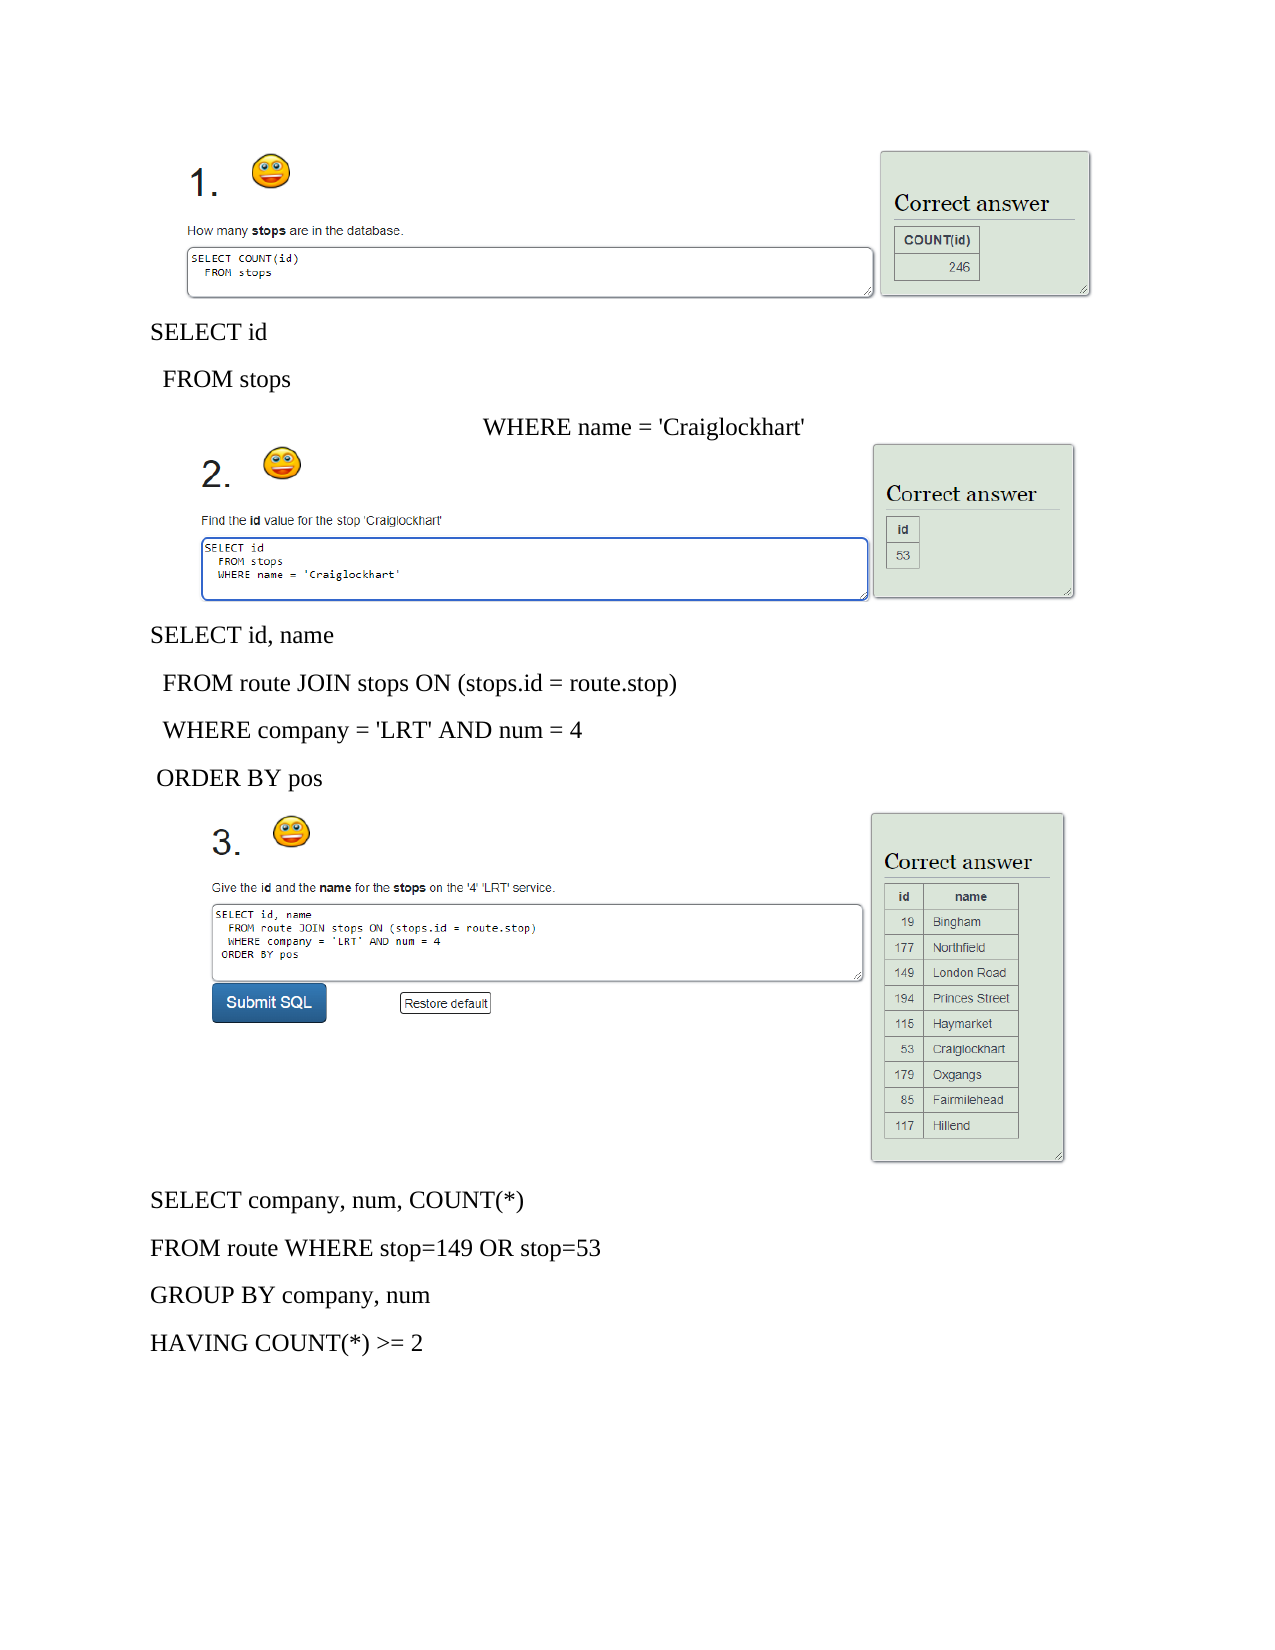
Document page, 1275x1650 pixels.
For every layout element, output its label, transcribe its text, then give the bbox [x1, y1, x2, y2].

text ORDER BY pos [150, 763, 1125, 791]
text SELECT id [150, 317, 1125, 346]
text HAVING COUNT(*) >= 2 [150, 1328, 1125, 1356]
text FROM route JOIN stops ON (stops.id = route.stop) [150, 668, 1125, 697]
text WHERE name = 'Craiglockhart' [150, 412, 1125, 602]
text FROM route WHERE stop=149 OR stop=53 [150, 1233, 1125, 1262]
text WHERE company = 'LRT' AND num = 4 [150, 715, 1125, 744]
text GROUP BY company, num [150, 1280, 1125, 1309]
text SELECT id, name [150, 621, 1125, 649]
text SELECT company, num, COUNT(*) [150, 1186, 1125, 1214]
text FROM stops [150, 364, 1125, 393]
